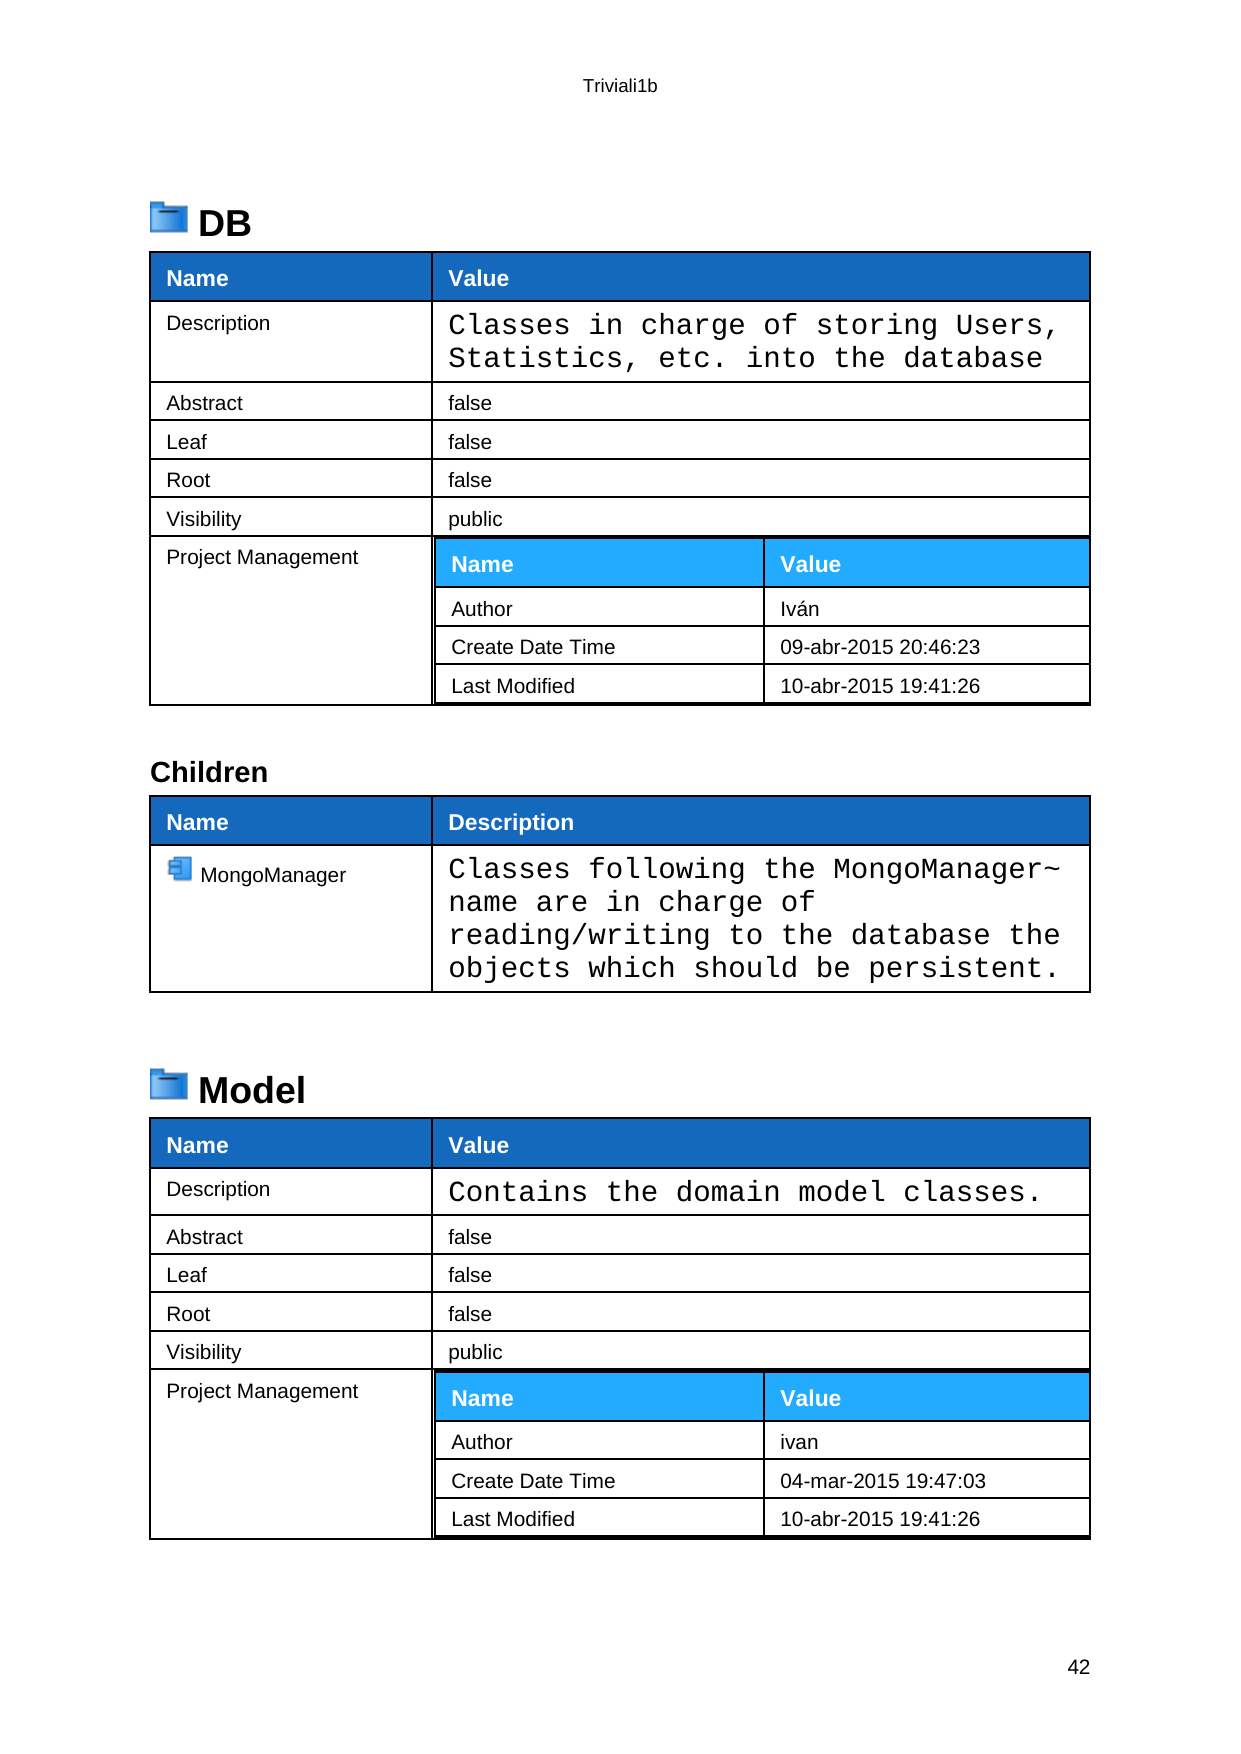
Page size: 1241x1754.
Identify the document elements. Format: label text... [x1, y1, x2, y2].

table_cell Visibility [151, 498, 431, 535]
table_cell Leaf [151, 421, 431, 458]
table_cell Description [151, 302, 431, 381]
picture [166, 854, 195, 883]
picture [150, 1065, 188, 1104]
table_cell Description [151, 1169, 431, 1214]
table_cell [765, 1460, 1089, 1497]
table_cell Abstract [151, 383, 431, 419]
table_header Description [433, 797, 1089, 844]
table_cell false [433, 1293, 1089, 1330]
table_cell public [433, 498, 1089, 535]
picture [150, 198, 188, 237]
table_cell [765, 665, 1089, 702]
table_cell Classes in charge of storing Users, Statistics, etc. into the database [433, 302, 1089, 381]
table_cell [436, 627, 763, 663]
table_cell Leaf [151, 1255, 431, 1291]
table_header Value [433, 253, 1089, 300]
table_cell Abstract [151, 1216, 431, 1253]
table_cell [436, 1460, 763, 1497]
table_cell Classes following the MongoManager~ name are in charge of reading/writing to the database the objects which should be persistent. [433, 846, 1089, 991]
table_cell [765, 1499, 1089, 1535]
subtitle DB [150, 199, 1090, 244]
table_cell public [433, 1332, 1089, 1368]
table_header Name [151, 253, 431, 300]
table_cell false [433, 383, 1089, 419]
table_cell [436, 588, 763, 625]
table_cell [436, 1499, 763, 1535]
table_cell Root [151, 1293, 431, 1330]
table_cell false [433, 421, 1089, 458]
subtitle Children [150, 755, 1090, 788]
table_header Value [433, 1119, 1089, 1167]
table_cell [765, 627, 1089, 663]
table_cell Root [151, 460, 431, 496]
table_cell Project Management [151, 537, 431, 704]
table_cell Contains the domain model classes. [433, 1169, 1089, 1214]
table_cell [436, 665, 763, 702]
table_cell false [433, 1255, 1089, 1291]
table_cell MongoManager [151, 846, 431, 991]
subtitle Model [150, 1066, 1090, 1111]
table_cell [765, 1422, 1089, 1458]
table_cell Visibility [151, 1332, 431, 1368]
table_cell [436, 1422, 763, 1458]
table_header Name [151, 1119, 431, 1167]
table_cell Project Management [151, 1370, 431, 1537]
table_header Name [151, 797, 431, 844]
table_cell false [433, 1216, 1089, 1253]
table_cell false [433, 460, 1089, 496]
table_cell [765, 588, 1089, 625]
